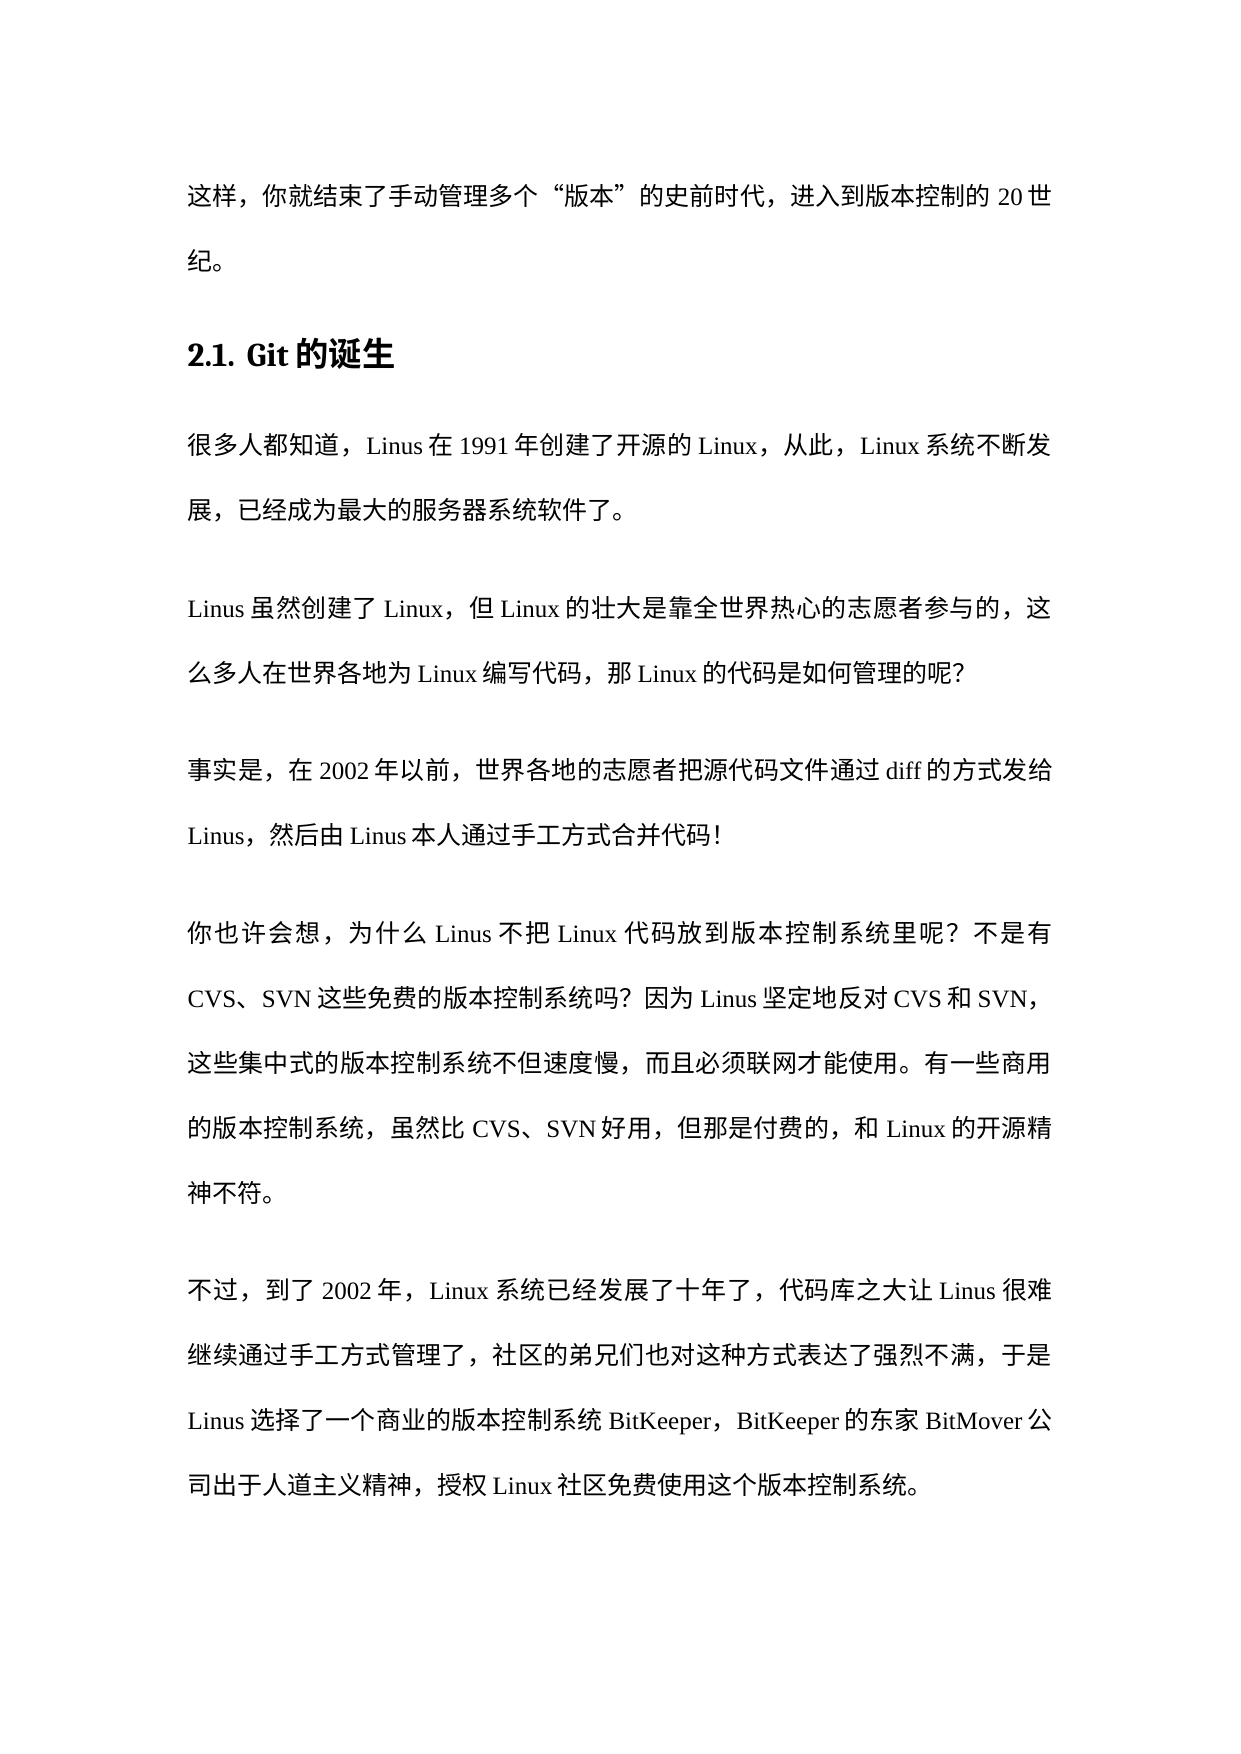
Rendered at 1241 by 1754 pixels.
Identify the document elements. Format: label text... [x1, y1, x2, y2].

text 不过，到了2002年，Linux系统已经发展了十年了，代码库之大让Linus很难继续通过手工方式管理了，社区的弟兄们也对这种方式表达了强烈不满，于是Linus选择了一个商业的版本控制系统BitKeeper，BitKeeper的东家BitMover公司出于人道主义精神，授权Linux社区免费使用这个版本控制系统。 [187, 1256, 1053, 1516]
text 很多人都知道，Linus在1991年创建了开源的Linux，从此，Linux系统不断发展，已经成为最大的服务器系统软件了。 [187, 411, 1053, 541]
text Linus虽然创建了Linux，但Linux的壮大是靠全世界热心的志愿者参与的，这么多人在世界各地为Linux编写代码，那Linux的代码是如何管理的呢？ [187, 574, 1053, 704]
text 事实是，在2002年以前，世界各地的志愿者把源代码文件通过diff的方式发给Linus，然后由Linus本人通过手工方式合并代码！ [187, 736, 1053, 866]
subtitle Git的诞生 [187, 319, 1053, 384]
text 这样，你就结束了手动管理多个“版本”的史前时代，进入到版本控制的20世纪。 [187, 162, 1053, 292]
text 你也许会想，为什么Linus不把Linux代码放到版本控制系统里呢？不是有CVS、SVN这些免费的版本控制系统吗？因为Linus坚定地反对CVS和SVN，这些集中式的版本控制系统不但速度慢，而且必须联网才能使用。有一些商用的版本控制系统，虽然比CVS、SVN好用，但那是付费的，和Linux的开源精神不符。 [187, 899, 1053, 1224]
